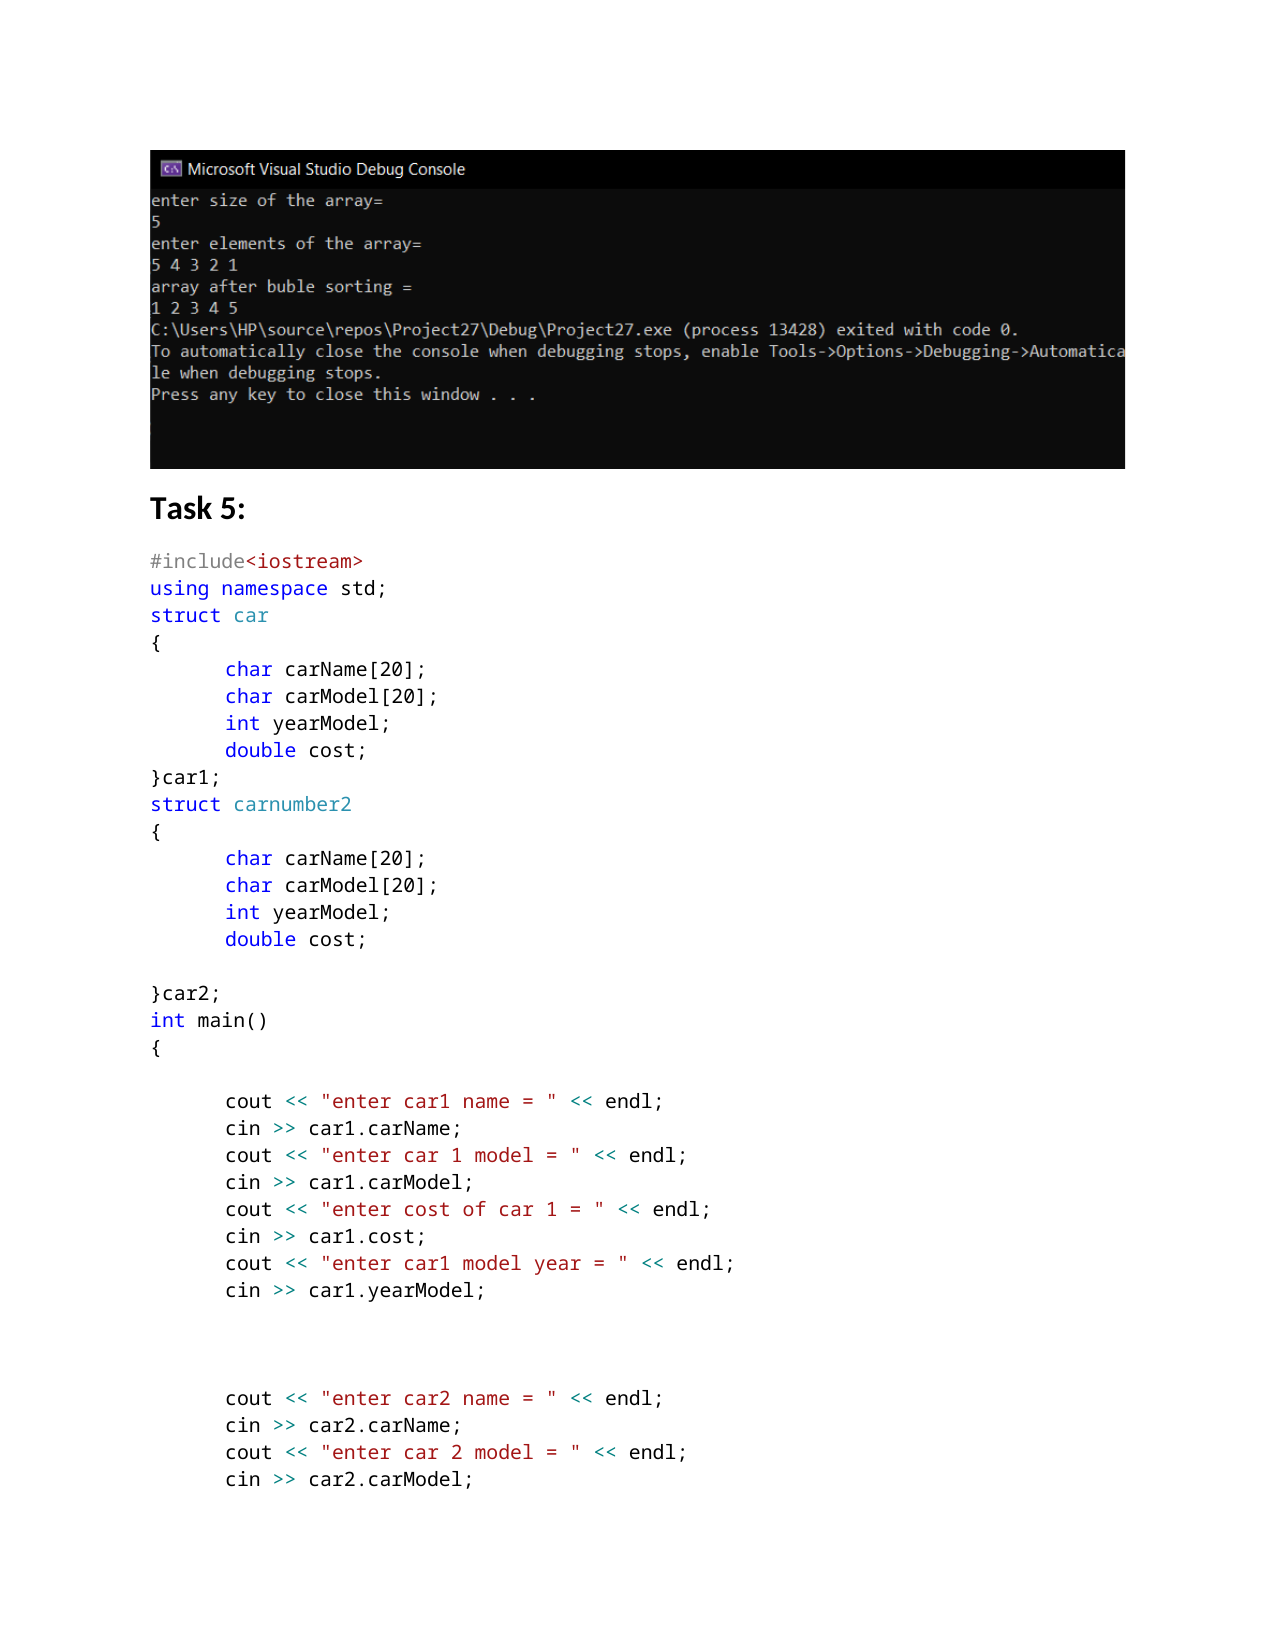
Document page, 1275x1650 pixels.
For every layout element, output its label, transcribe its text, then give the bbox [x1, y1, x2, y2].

text char carModel[20]; [150, 683, 1125, 709]
text cin >> car1.carModel; [150, 1168, 1125, 1195]
text double cost; [150, 925, 1125, 952]
text { [150, 1033, 1125, 1060]
text int main() [150, 1006, 1125, 1033]
text struct car [150, 602, 1125, 629]
text cin >> car1.carName; [150, 1114, 1125, 1141]
text cout << "enter car1 name = " << endl; [150, 1087, 1125, 1114]
text cin >> car2.carName; [150, 1411, 1125, 1438]
text char carName[20]; [150, 844, 1125, 871]
text char carName[20]; [150, 656, 1125, 683]
text }car1; [150, 763, 1125, 791]
text #include<iostream> [150, 548, 1125, 575]
text cout << "enter car1 model year = " << endl; [150, 1249, 1125, 1276]
text using namespace std; [150, 575, 1125, 602]
text cin >> car2.carModel; [150, 1465, 1125, 1492]
picture [150, 150, 1125, 469]
text struct carnumber2 [150, 791, 1125, 817]
text cout << "enter car 1 model = " << endl; [150, 1141, 1125, 1168]
text { [150, 817, 1125, 844]
text double cost; [150, 737, 1125, 763]
text int yearModel; [150, 898, 1125, 925]
text cout << "enter cost of car 1 = " << endl; [150, 1195, 1125, 1222]
text Task 5: [150, 487, 1125, 528]
text }car2; [150, 979, 1125, 1006]
text cout << "enter car2 name = " << endl; [150, 1384, 1125, 1411]
text { [150, 629, 1125, 656]
text cin >> car1.cost; [150, 1222, 1125, 1249]
text int yearModel; [150, 709, 1125, 737]
text char carModel[20]; [150, 871, 1125, 898]
text cin >> car1.yearModel; [150, 1276, 1125, 1303]
text cout << "enter car 2 model = " << endl; [150, 1438, 1125, 1465]
